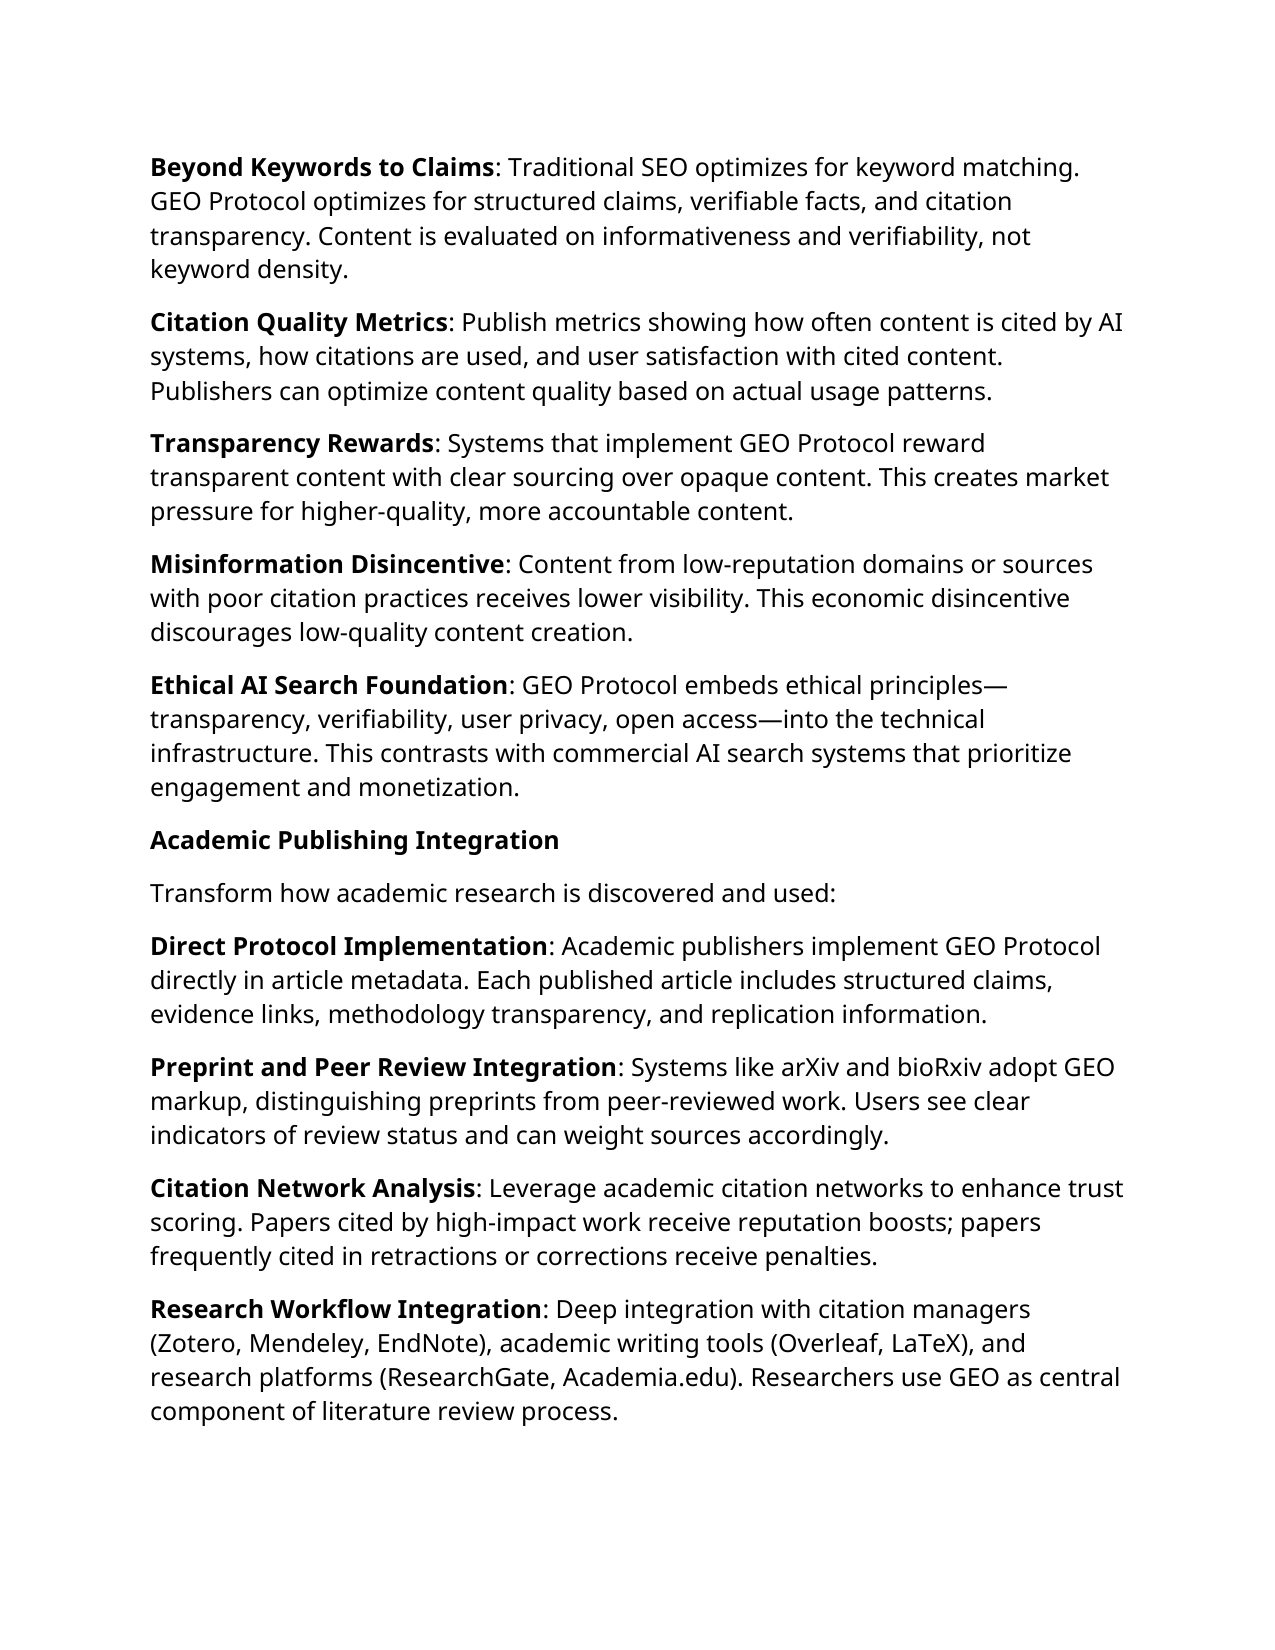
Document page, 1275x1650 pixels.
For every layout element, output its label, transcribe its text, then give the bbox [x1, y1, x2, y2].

text Transform how academic research is discovered and used: [150, 876, 1125, 910]
text Direct Protocol Implementation: Academic publishers implement GEO Protocol directly in article metadata. Each published article includes structured claims, evidence links, methodology transparency, and replication information. [150, 928, 1125, 1031]
text Citation Network Analysis: Leverage academic citation networks to enhance trust scoring. Papers cited by high-impact work receive reputation boosts; papers frequently cited in retractions or corrections receive penalties. [150, 1170, 1125, 1272]
text Beyond Keywords to Claims: Traditional SEO optimizes for keyword matching. GEO Protocol optimizes for structured claims, verifiable facts, and citation transparency. Content is evaluated on informativeness and verifiability, not keyword density. [150, 150, 1125, 286]
text Ethical AI Search Foundation: GEO Protocol embeds ethical principles—transparency, verifiability, user privacy, open access—into the technical infrastructure. This contrasts with commercial AI search systems that prioritize engagement and monetization. [150, 668, 1125, 804]
text Citation Quality Metrics: Publish metrics showing how often content is cited by AI systems, how citations are used, and user satisfaction with cited content. Publishers can optimize content quality based on actual usage patterns. [150, 305, 1125, 407]
text Research Workflow Integration: Deep integration with citation managers (Zotero, Mendeley, EndNote), academic writing tools (Overleaf, LaTeX), and research platforms (ResearchGate, Academia.edu). Researchers use GEO as central component of literature review process. [150, 1291, 1125, 1427]
text Misinformation Disincentive: Content from low-reputation domains or sources with poor citation practices receives lower visibility. This economic disincentive discourages low-quality content creation. [150, 547, 1125, 649]
text Preprint and Peer Review Integration: Systems like arXiv and bioRxiv adopt GEO markup, distinguishing preprints from peer-reviewed work. Users see clear indicators of review status and can weight sources accordingly. [150, 1049, 1125, 1152]
text Transparency Rewards: Systems that implement GEO Protocol reward transparent content with clear sourcing over opaque content. This creates market pressure for higher-quality, more accountable content. [150, 426, 1125, 528]
text Academic Publishing Integration [150, 823, 1125, 857]
